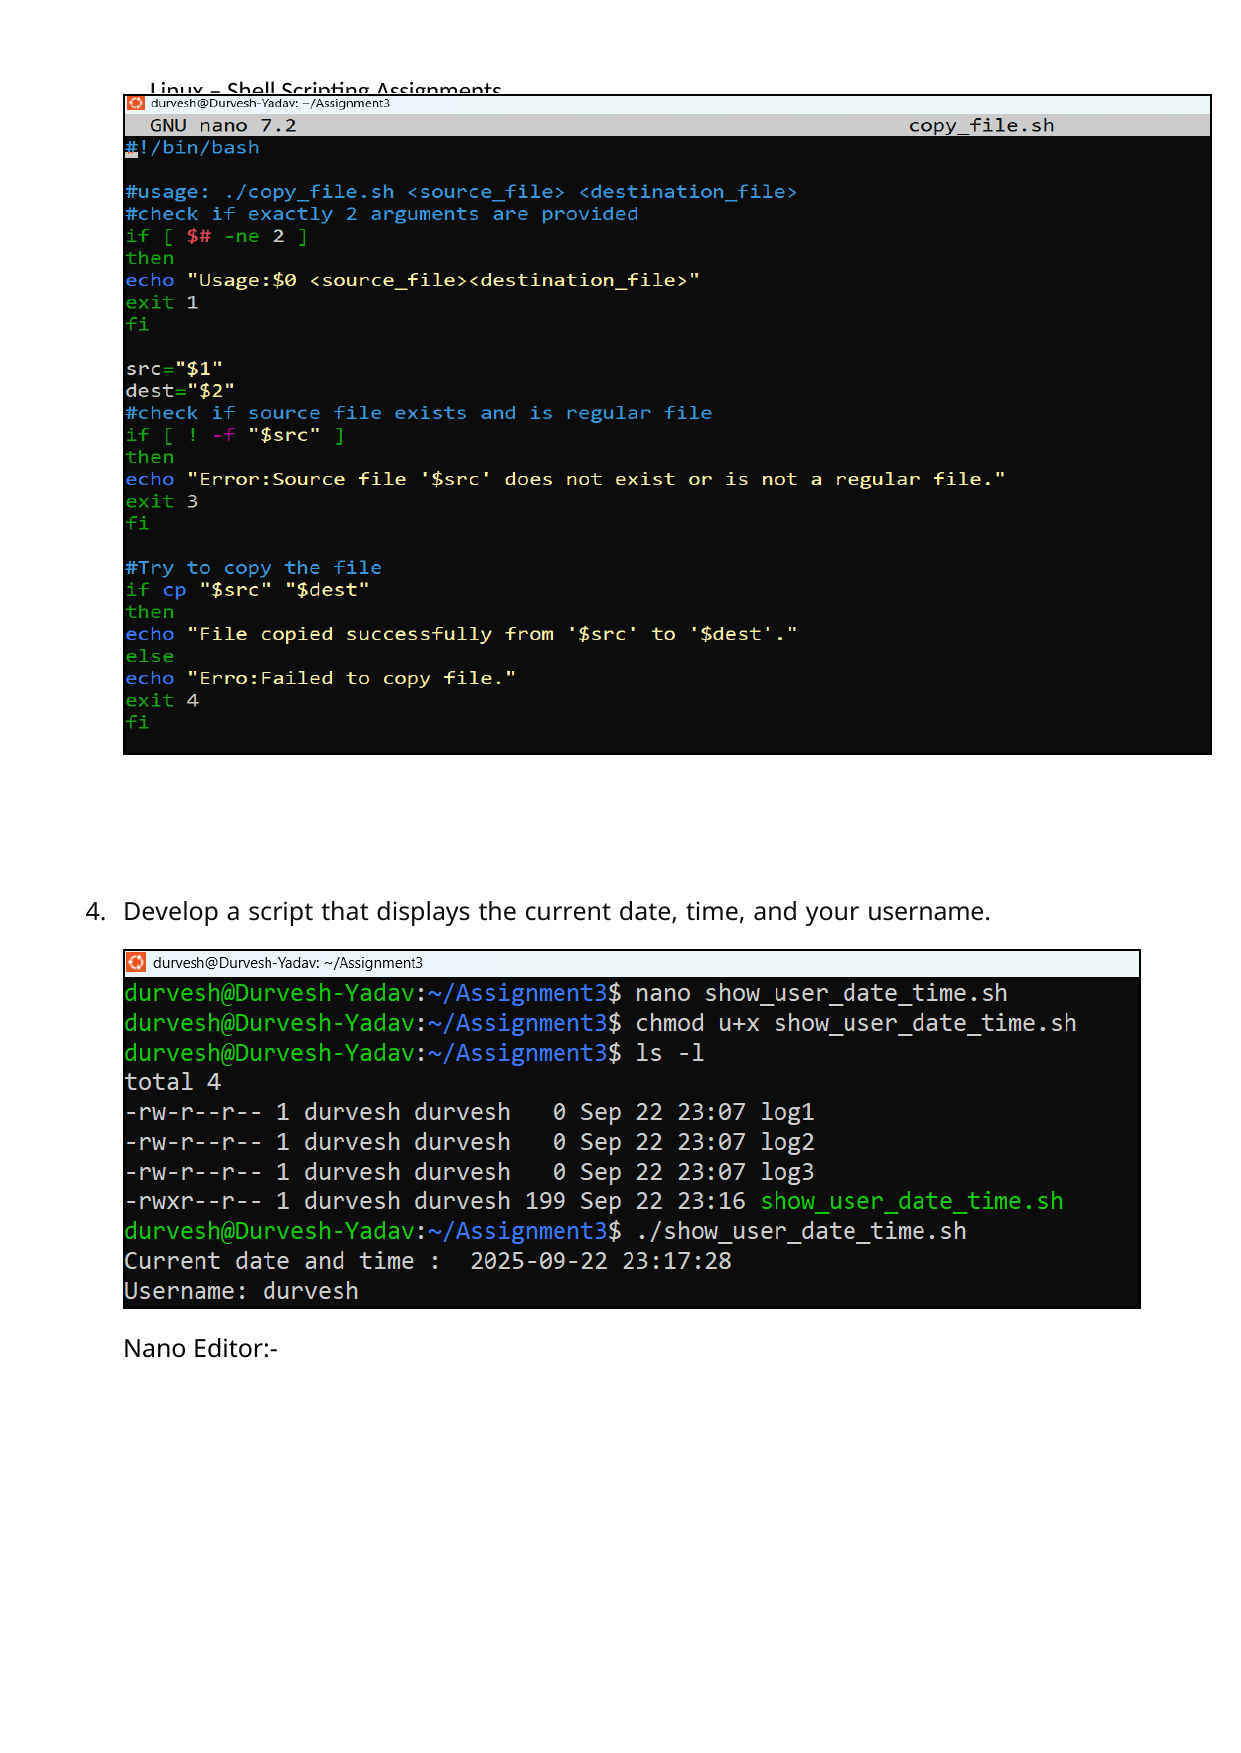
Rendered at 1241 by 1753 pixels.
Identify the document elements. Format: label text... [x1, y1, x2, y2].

picture [125, 951, 1139, 1307]
picture [125, 96, 1210, 753]
list Develop a script that displays the current date, time, and your username. [85, 893, 1165, 927]
list Nano Editor:- [123, 1331, 1165, 1364]
